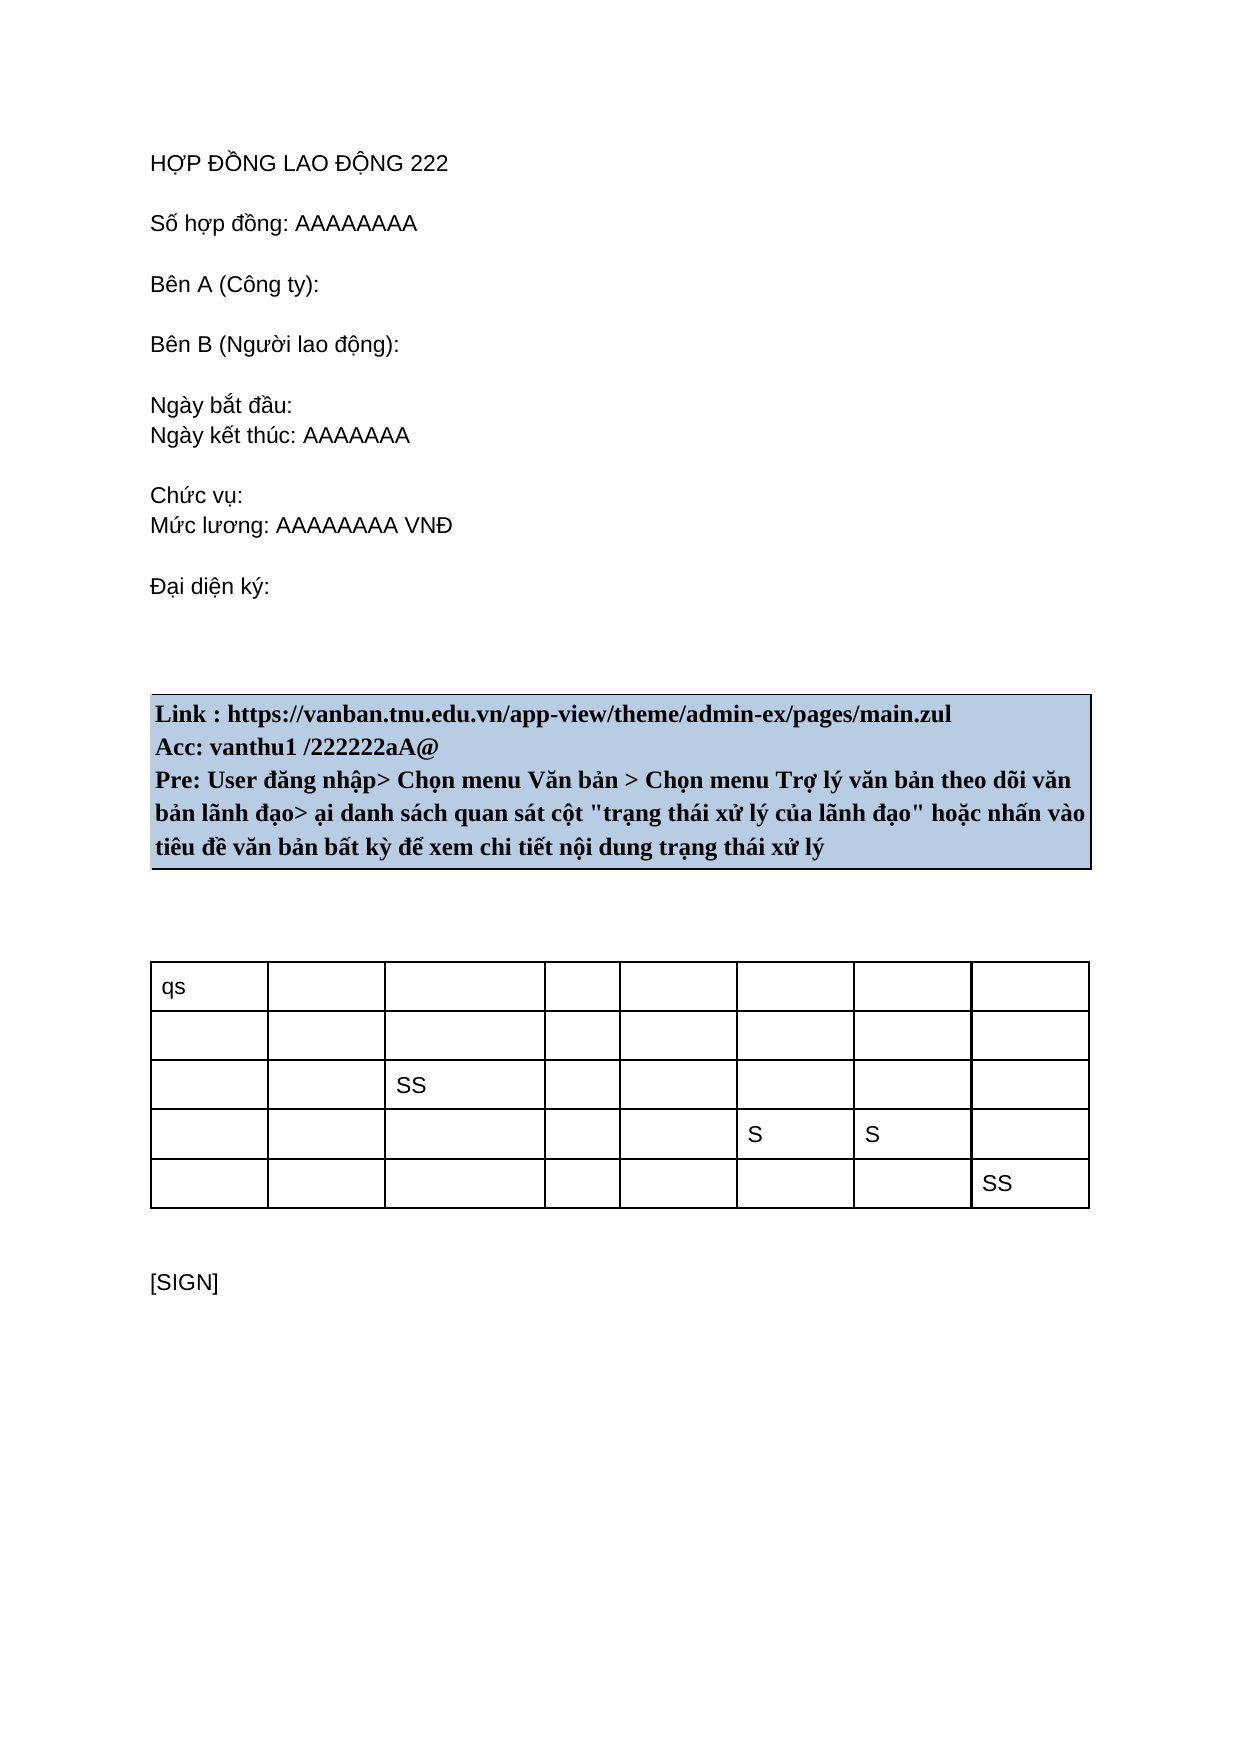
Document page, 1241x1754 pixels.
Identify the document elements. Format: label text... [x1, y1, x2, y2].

table_cell [386, 1110, 544, 1158]
text HỢP ĐỒNG LAO ĐỘNG 222 [150, 150, 1090, 176]
table_header [621, 963, 736, 1010]
table_cell [152, 1061, 267, 1108]
table_header [738, 963, 853, 1010]
table_cell [152, 1110, 267, 1158]
table_cell [269, 1160, 384, 1207]
table_cell [621, 1160, 736, 1207]
table_header [546, 963, 619, 1010]
table_cell SS [386, 1061, 544, 1108]
table_header [973, 963, 1088, 1010]
text Bên A (Công ty): [150, 271, 1090, 297]
table_cell [973, 1110, 1088, 1158]
text Ngày bắt đầu: [150, 392, 1090, 418]
table_cell [855, 1061, 970, 1108]
table_cell [546, 1160, 619, 1207]
table_header [386, 963, 544, 1010]
text Mức lương: AAAAAAAA VNĐ [150, 512, 1090, 539]
text Số hợp đồng: AAAAAAAA [150, 210, 1090, 237]
table_cell [386, 1160, 544, 1207]
text Ngày kết thúc: AAAAAAA [150, 422, 1090, 448]
table_cell [621, 1012, 736, 1059]
table_cell [738, 1012, 853, 1059]
table_cell S [855, 1110, 970, 1158]
table_cell [546, 1061, 619, 1108]
table_cell [738, 1061, 853, 1108]
table_cell [546, 1012, 619, 1059]
table_header [855, 963, 970, 1010]
text Bên B (Người lao động): [150, 331, 1090, 358]
table_cell [973, 1061, 1088, 1108]
table_cell [386, 1012, 544, 1059]
text Đại diện ký: [150, 573, 1090, 599]
table_cell [269, 1012, 384, 1059]
text Chức vụ: [150, 482, 1090, 509]
table_header [269, 963, 384, 1010]
text [SIGN] [150, 1269, 1090, 1296]
table_cell [621, 1061, 736, 1108]
table_cell [973, 1012, 1088, 1059]
table_cell [269, 1110, 384, 1158]
table_cell SS [973, 1160, 1088, 1207]
table_cell [855, 1160, 970, 1207]
table_cell [855, 1012, 970, 1059]
table_header Link : https://vanban.tnu.edu.vn/app-view/theme/admin-ex/pages/main.zul Acc: vanthu1 /222222aA@ Pre: User đăng nhập> Chọn menu Văn bản > Chọn menu Trợ lý văn bản theo dõi văn bản lãnh đạo> ại danh sách quan sát cột "trạng thái xử lý của lãnh đạo" hoặc nhấn vào tiêu đề văn bản bất kỳ để xem chi tiết nội dung trạng thái xử lý [152, 695, 1090, 868]
table_cell [621, 1110, 736, 1158]
table_cell [269, 1061, 384, 1108]
table_cell S [738, 1110, 853, 1158]
table_cell [152, 1012, 267, 1059]
table_cell [546, 1110, 619, 1158]
table_header qs [152, 963, 267, 1010]
table_cell [738, 1160, 853, 1207]
table_cell [152, 1160, 267, 1207]
